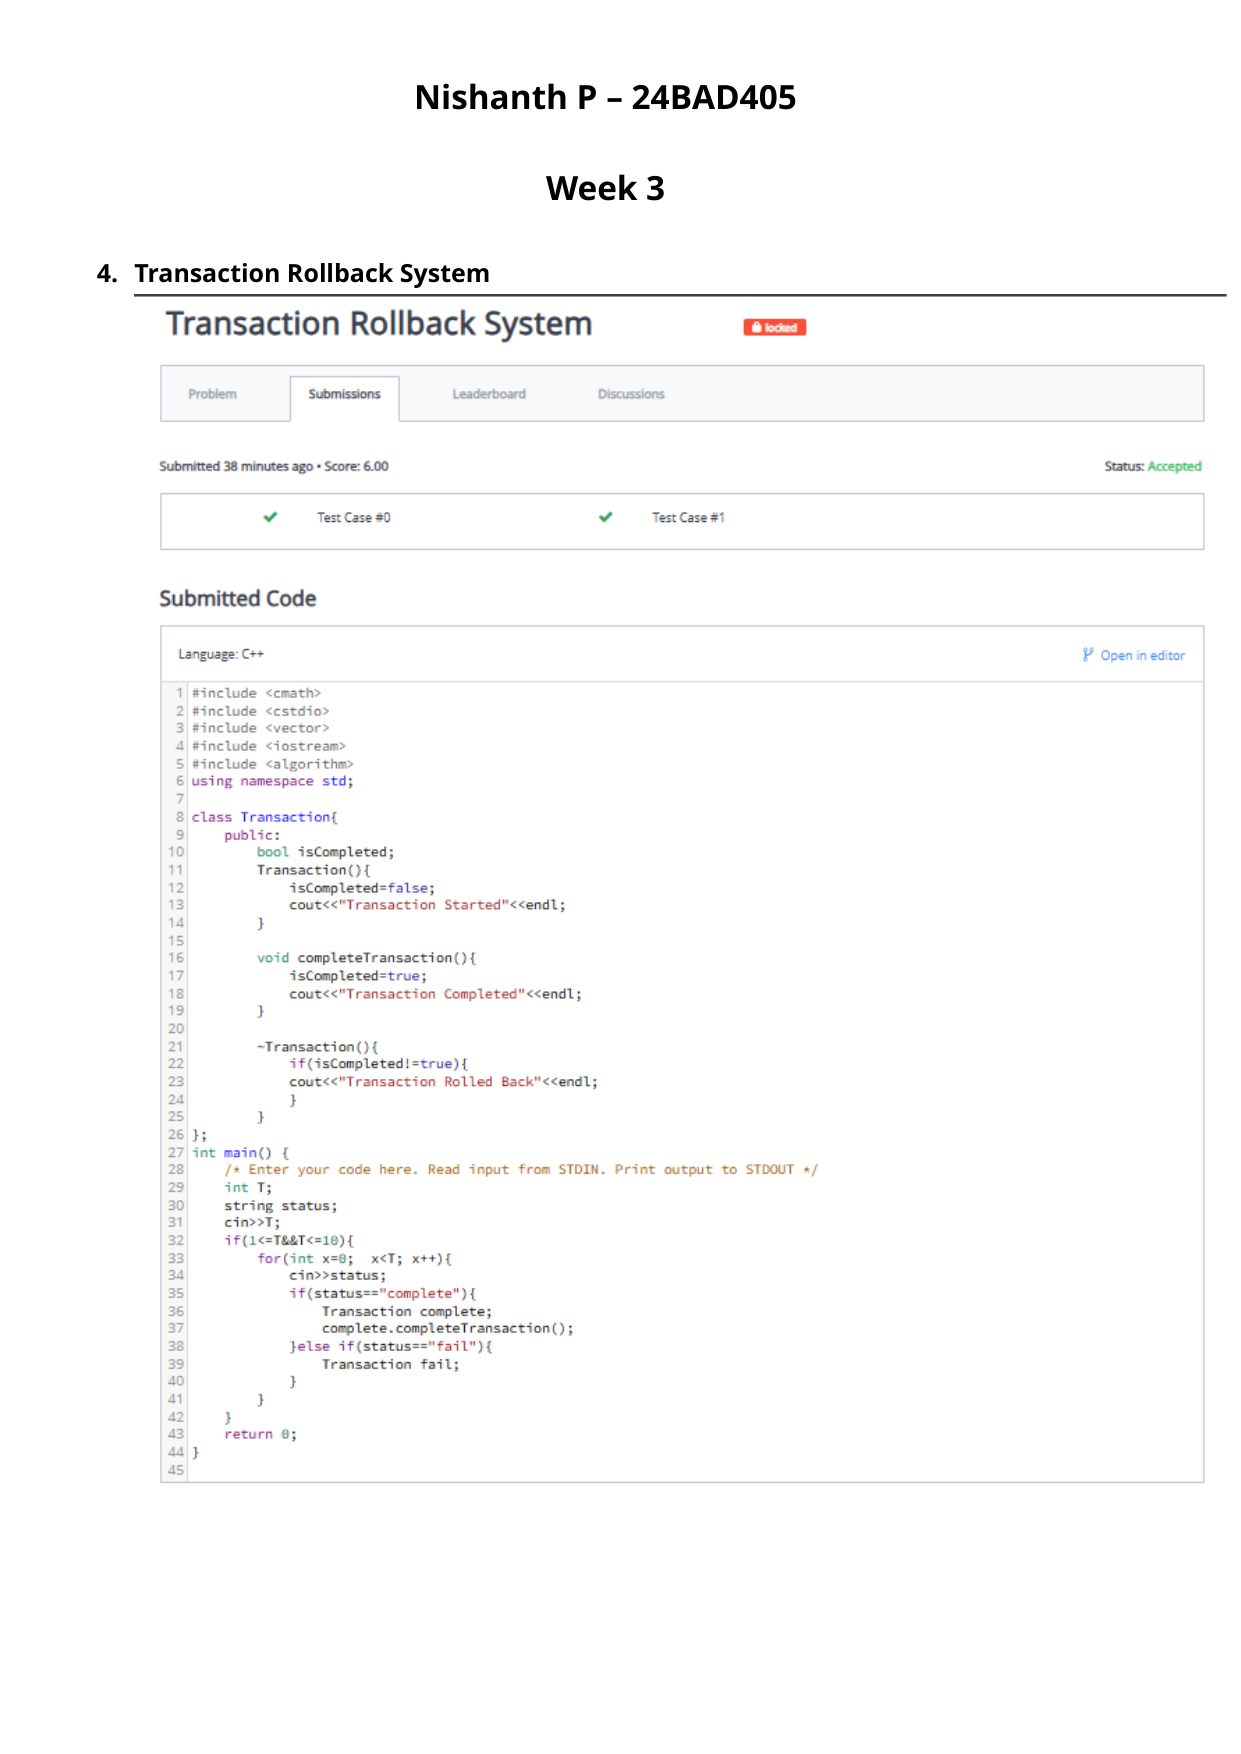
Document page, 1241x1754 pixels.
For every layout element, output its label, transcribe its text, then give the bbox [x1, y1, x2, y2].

list Transaction Rollback System [97, 255, 1152, 289]
picture [134, 294, 1227, 1500]
